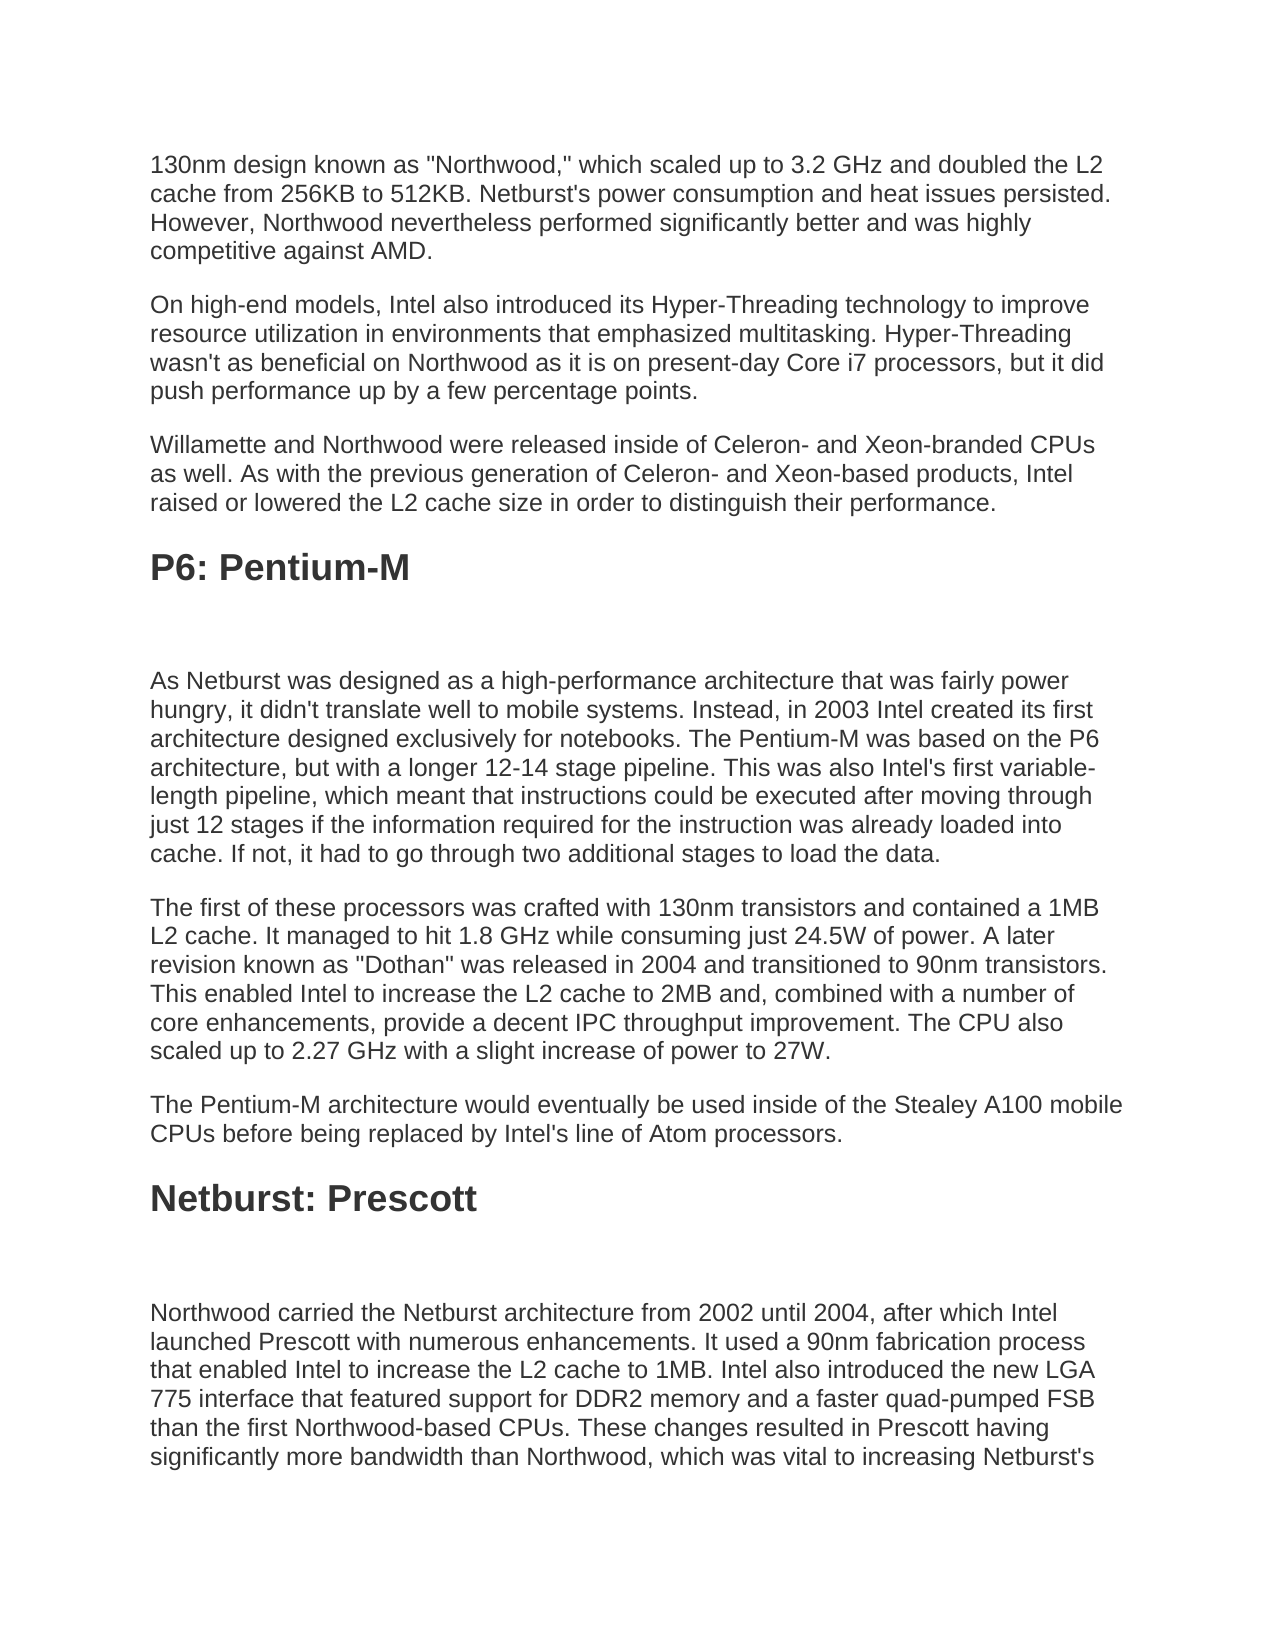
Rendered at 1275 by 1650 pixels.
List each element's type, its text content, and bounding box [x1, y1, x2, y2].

text On high-end models, Intel also introduced its Hyper-Threading technology to improve resource utilization in environments that emphasized multitasking. Hyper-Threading wasn't as beneficial on Northwood as it is on present-day Core i7 processors, but it did push performance up by a few percentage points. [150, 290, 1125, 405]
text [150, 1298, 1125, 1470]
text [150, 150, 1125, 265]
text The Pentium-M architecture would eventually be used inside of the Stealey A100 mobile CPUs before being replaced by Intel's line of Atom processors. [150, 1090, 1125, 1148]
text As Netburst was designed as a high-performance architecture that was fairly power hungry, it didn't translate well to mobile systems. Instead, in 2003 Intel created its first architecture designed exclusively for notebooks. The Pentium-M was based on the P6 architecture, but with a longer 12-14 stage pipeline. This was also Intel's first variable-length pipeline, which meant that instructions could be executed after moving through just 12 stages if the information required for the instruction was already loaded into cache. If not, it had to go through two additional stages to load the data. [150, 666, 1125, 868]
text The first of these processors was crafted with 130nm transistors and contained a 1MB L2 cache. It managed to hit 1.8 GHz while consuming just 24.5W of power. A later revision known as "Dothan" was released in 2004 and transitioned to 90nm transistors. This enabled Intel to increase the L2 cache to 2MB and, combined with a number of core enhancements, provide a decent IPC throughput improvement. The CPU also scaled up to 2.27 GHz with a slight increase of power to 27W. [150, 893, 1125, 1065]
text P6: Pentium-M [150, 541, 1125, 588]
text Willamette and Northwood were released inside of Celeron- and Xeon-branded CPUs as well. As with the previous generation of Celeron- and Xeon-based products, Intel raised or lowered the L2 cache size in order to distinguish their performance. [150, 430, 1125, 516]
text Netburst: Prescott [150, 1173, 1125, 1219]
